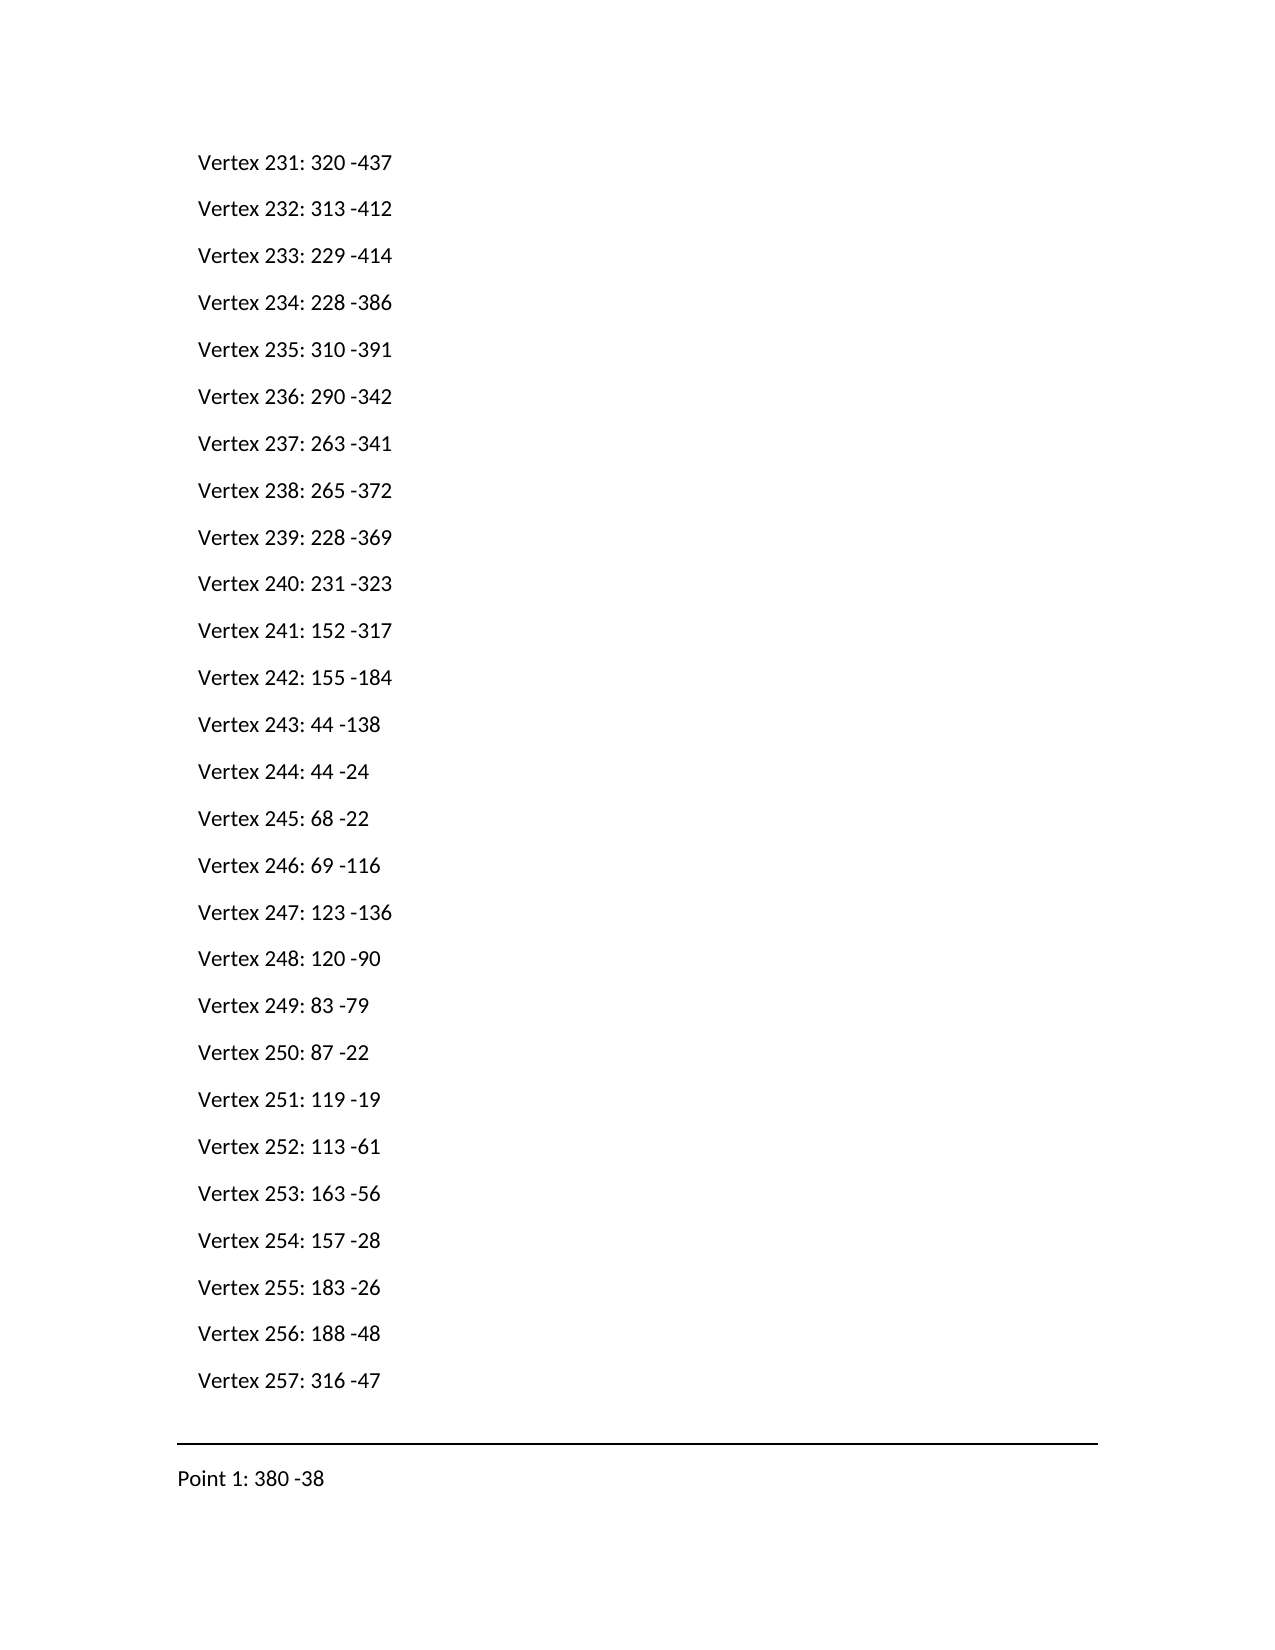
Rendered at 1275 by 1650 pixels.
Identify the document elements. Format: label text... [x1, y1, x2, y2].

text Vertex 238: 265 -372 [177, 476, 1098, 504]
text Vertex 243: 44 -138 [177, 710, 1098, 738]
text Vertex 257: 316 -47 [177, 1366, 1098, 1394]
text Vertex 240: 231 -323 [177, 569, 1098, 597]
text Vertex 237: 263 -341 [177, 429, 1098, 457]
text Vertex 242: 155 -184 [177, 663, 1098, 691]
text Vertex 239: 228 -369 [177, 523, 1098, 551]
text Vertex 254: 157 -28 [177, 1226, 1098, 1254]
text Vertex 247: 123 -136 [177, 898, 1098, 926]
text Vertex 236: 290 -342 [177, 382, 1098, 410]
text Vertex 233: 229 -414 [177, 241, 1098, 269]
text Vertex 250: 87 -22 [177, 1038, 1098, 1066]
text Vertex 249: 83 -79 [177, 991, 1098, 1019]
text Vertex 235: 310 -391 [177, 335, 1098, 363]
text Vertex 248: 120 -90 [177, 944, 1098, 972]
text Vertex 231: 320 -437 [177, 148, 1098, 176]
text Vertex 245: 68 -22 [177, 804, 1098, 832]
text Vertex 256: 188 -48 [177, 1319, 1098, 1347]
text Vertex 255: 183 -26 [177, 1273, 1098, 1301]
text Vertex 244: 44 -24 [177, 757, 1098, 785]
text Vertex 251: 119 -19 [177, 1085, 1098, 1113]
text Vertex 234: 228 -386 [177, 288, 1098, 316]
text Vertex 232: 313 -412 [177, 194, 1098, 222]
text Vertex 252: 113 -61 [177, 1132, 1098, 1160]
text Vertex 246: 69 -116 [177, 851, 1098, 879]
text Vertex 241: 152 -317 [177, 616, 1098, 644]
text Point 1: 380 -38 [177, 1464, 1098, 1492]
text Vertex 253: 163 -56 [177, 1179, 1098, 1207]
